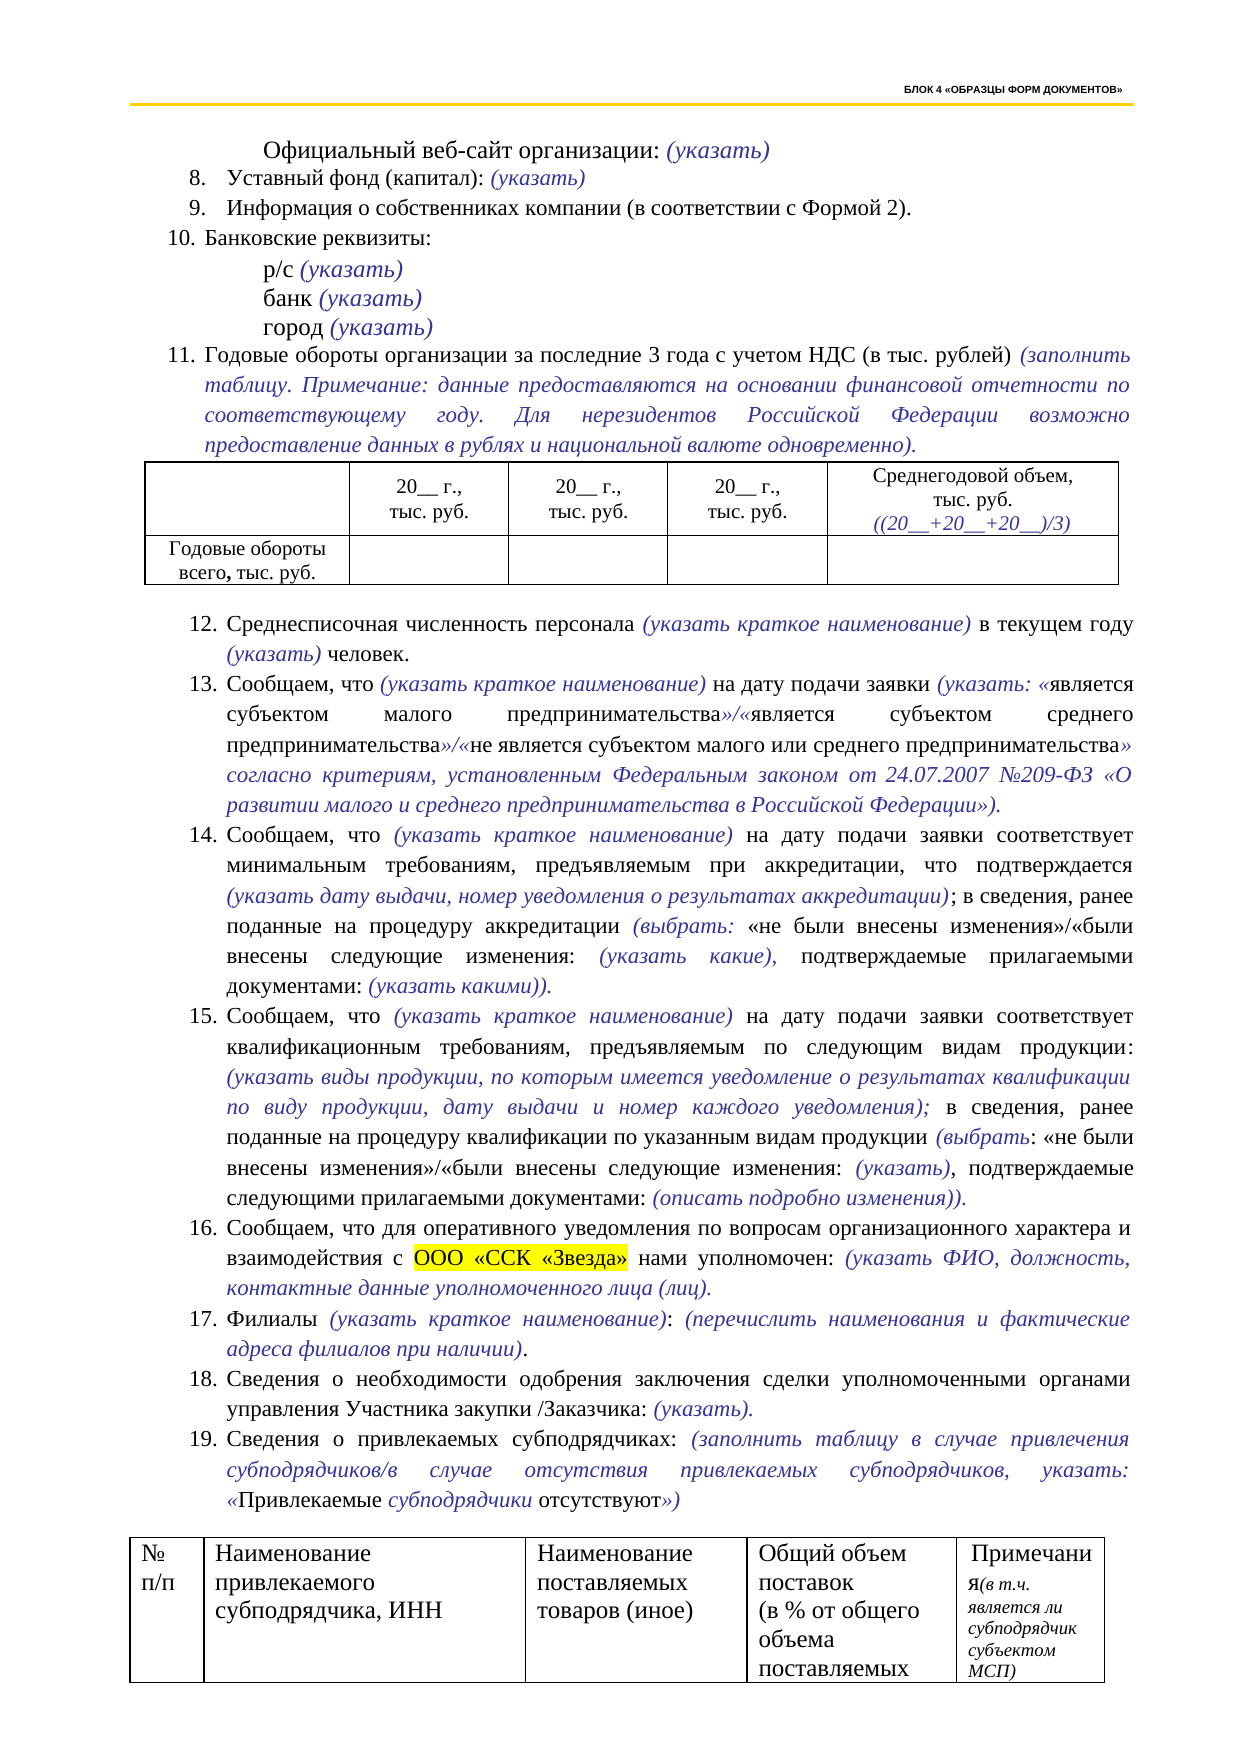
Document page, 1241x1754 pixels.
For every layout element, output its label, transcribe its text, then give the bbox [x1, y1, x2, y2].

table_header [526, 1538, 746, 1682]
table_cell Годовые обороты всего, тыс. руб. [146, 536, 349, 584]
list Филиалы (указать краткое наименование): (перечислить наименования и фактические адреса филиалов при наличии). [189, 1305, 1132, 1361]
table_header № п/п [131, 1538, 203, 1682]
list Банковские реквизиты: [167, 224, 1134, 251]
text Официальный веб-сайт организации: (указать) [204, 135, 1134, 164]
list Сообщаем, что (указать краткое наименование) на дату подачи заявки соответствует квалификационным требованиям, предъявляемым по следующим видам продукции: (указать виды продукции, по которым имеется уведомление о результатах квалификации по виду продукции, дату выдачи и номер каждого уведомления); в сведения, ранее поданные на процедуру квалификации по указанным видам продукции (выбрать: «не были внесены изменения»/«были внесены следующие изменения: (указать), подтверждаемые следующими прилагаемыми документами: (описать подробно изменения)). [189, 1003, 1134, 1210]
table_header 20__ г., тыс. руб. [509, 463, 667, 535]
text банк (указать) [204, 283, 1134, 312]
list Среднесписочная численность персонала (указать краткое наименование) в текущем году (указать) человек. [189, 610, 1134, 666]
table_header 20__ г., тыс. руб. [668, 463, 827, 535]
list Сообщаем, что (указать краткое наименование) на дату подачи заявки (указать: «является субъектом малого предпринимательства»/«является субъектом среднего предпринимательства»/«не является субъектом малого или среднего предпринимательства» согласно критериям, установленным Федеральным законом от 24.07.2007 №209-ФЗ «О развитии малого и среднего предпринимательства в Российской Федерации»). [189, 670, 1134, 817]
list Информация о собственниках компании (в соответствии с Формой 2). [189, 194, 1134, 220]
table_cell [668, 536, 827, 584]
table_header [748, 1538, 956, 1682]
list Сведения о привлекаемых субподрядчиках: (заполнить таблицу в случае привлечения субподрядчиков/в случае отсутствия привлекаемых субподрядчиков, указать: «Привлекаемые субподрядчики отсутствуют») [189, 1426, 1132, 1512]
table_cell [350, 536, 508, 584]
text р/с (указать) [204, 254, 1134, 283]
list Сообщаем, что для оперативного уведомления по вопросам организационного характера и взаимодействия с ООО «ССК «Звезда» нами уполномочен: (указать ФИО, должность, контактные данные уполномоченного лица (лиц). [189, 1214, 1132, 1301]
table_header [205, 1538, 525, 1682]
table_header [146, 463, 349, 535]
list Сведения о необходимости одобрения заключения сделки уполномоченными органами управления Участника закупки /Заказчика: (указать). [189, 1365, 1132, 1422]
list Уставный фонд (капитал): (указать) [189, 164, 1134, 190]
text город (указать) [204, 312, 1134, 341]
table_header 20__ г., тыс. руб. [350, 463, 508, 535]
table_cell [509, 536, 667, 584]
table_header Среднегодовой объем, тыс. руб. ((20__+20__+20__)/3) [828, 463, 1118, 535]
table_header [957, 1538, 1104, 1682]
list Годовые обороты организации за последние 3 года с учетом НДС (в тыс. рублей) (заполнить таблицу. Примечание: данные предоставляются на основании финансовой отчетности по соответствующему году. Для нерезидентов Российской Федерации возможно предоставление данных в рублях и национальной валюте одновременно). [167, 341, 1133, 458]
table_cell [828, 536, 1118, 584]
list Сообщаем, что (указать краткое наименование) на дату подачи заявки соответствует минимальным требованиям, предъявляемым при аккредитации, что подтверждается (указать дату выдачи, номер уведомления о результатах аккредитации); в сведения, ранее поданные на процедуру аккредитации (выбрать: «не были внесены изменения»/«были внесены следующие изменения: (указать какие), подтверждаемые прилагаемыми документами: (указать какими)). [189, 821, 1134, 999]
